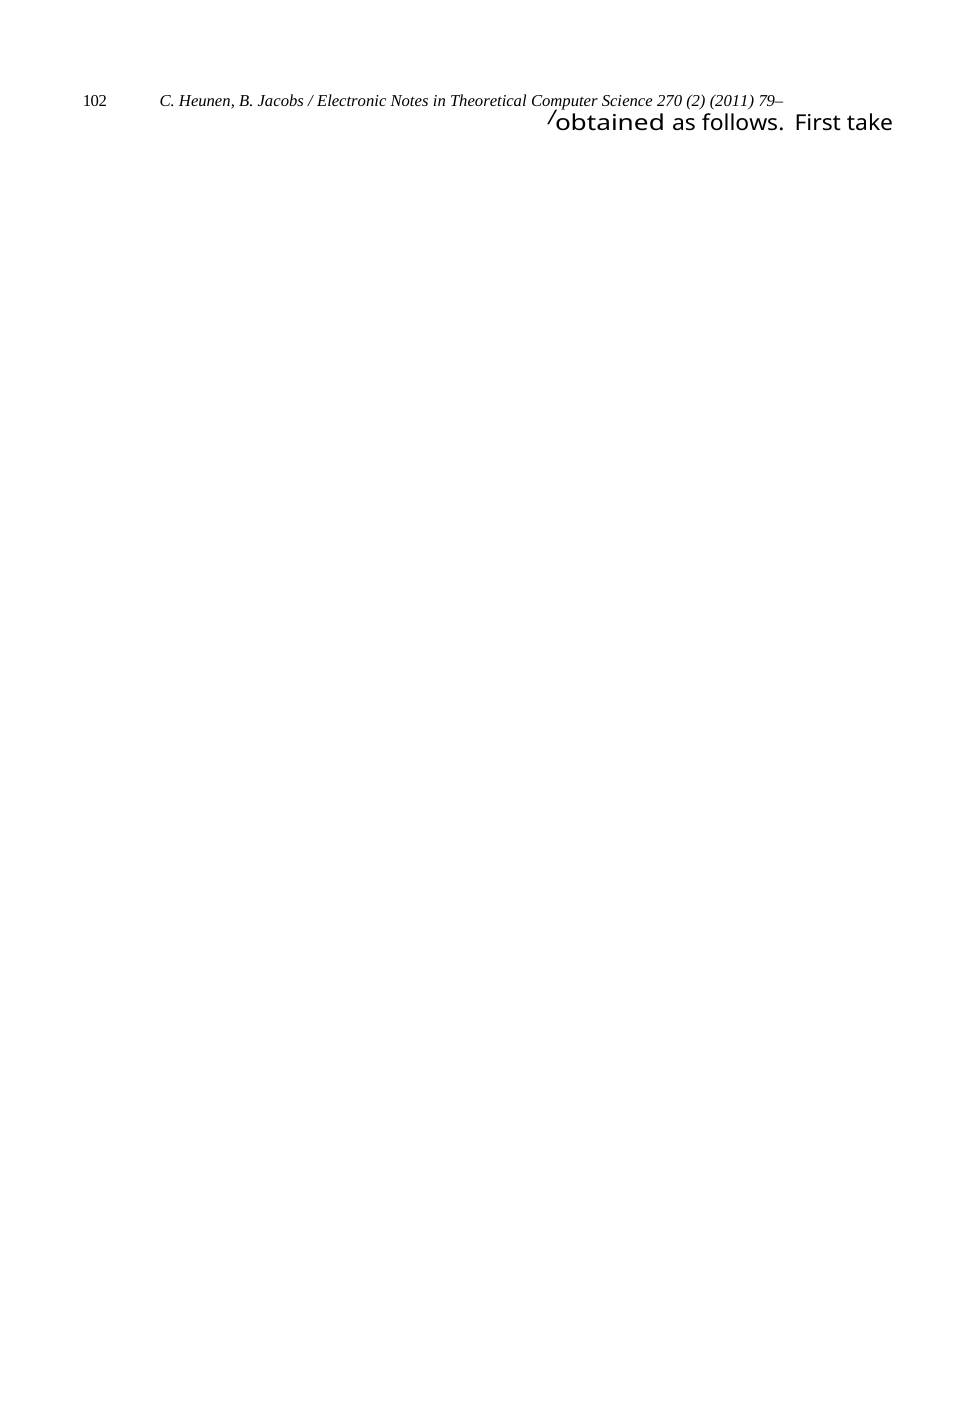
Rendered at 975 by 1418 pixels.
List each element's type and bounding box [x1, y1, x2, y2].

text [77, 108, 893, 136]
